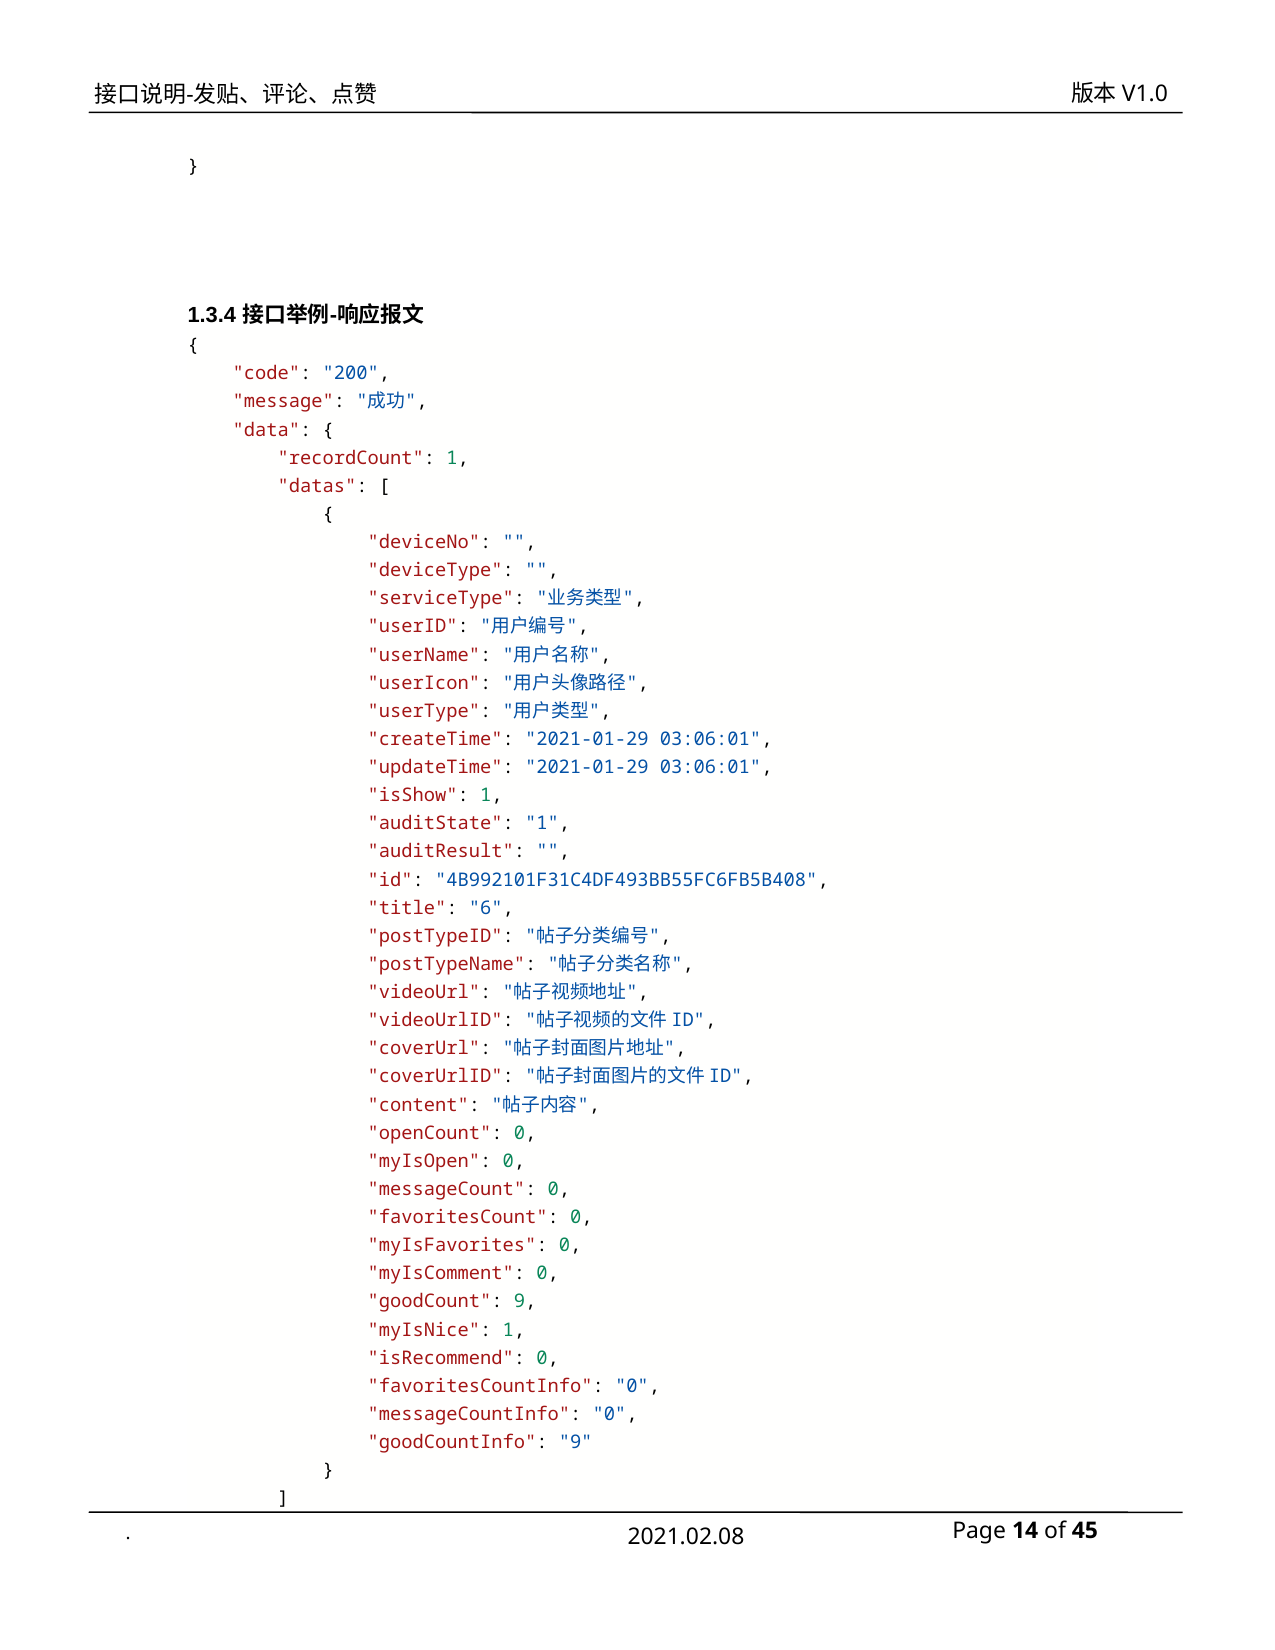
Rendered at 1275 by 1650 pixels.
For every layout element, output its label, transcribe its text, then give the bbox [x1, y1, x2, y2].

subtitle 1.3.4 接口举例-响应报文 [187, 297, 1098, 329]
text "isShow": 1, [187, 779, 1098, 807]
text ] [187, 1482, 1098, 1510]
text "datas": [ [187, 469, 1098, 498]
text "goodCountInfo": "9" [187, 1426, 1098, 1454]
text "data": { [187, 413, 1098, 441]
text "userIcon": "用户头像路径", [187, 666, 1098, 694]
text "openCount": 0, [187, 1116, 1098, 1144]
text "deviceNo": "", [187, 526, 1098, 554]
text "userType": "用户类型", [187, 694, 1098, 723]
text "coverUrl": "帖子封面图片地址", [187, 1032, 1098, 1060]
text "updateTime": "2021-01-29 03:06:01", [187, 751, 1098, 779]
text "userName": "用户名称", [187, 638, 1098, 666]
text } [187, 150, 1098, 178]
text "deviceType": "", [187, 554, 1098, 582]
text "message": "成功", [187, 385, 1098, 413]
text "videoUrlID": "帖子视频的文件ID", [187, 1004, 1098, 1032]
text "content": "帖子内容", [187, 1088, 1098, 1116]
text "messageCount": 0, [187, 1173, 1098, 1201]
text "id": "4B992101F31C4DF493BB55FC6FB5B408", [187, 863, 1098, 891]
text "auditState": "1", [187, 807, 1098, 835]
text "recordCount": 1, [187, 441, 1098, 469]
text "serviceType": "业务类型", [187, 582, 1098, 610]
text "code": "200", [187, 357, 1098, 385]
text "myIsComment": 0, [187, 1257, 1098, 1285]
text "title": "6", [187, 891, 1098, 919]
text "coverUrlID": "帖子封面图片的文件ID", [187, 1060, 1098, 1088]
text "myIsFavorites": 0, [187, 1229, 1098, 1257]
text { [187, 329, 1098, 357]
text "goodCount": 9, [187, 1285, 1098, 1313]
text "createTime": "2021-01-29 03:06:01", [187, 723, 1098, 751]
text "isRecommend": 0, [187, 1341, 1098, 1369]
text "favoritesCountInfo": "0", [187, 1369, 1098, 1398]
text "userID": "用户编号", [187, 610, 1098, 638]
text } [187, 1454, 1098, 1482]
text "myIsOpen": 0, [187, 1144, 1098, 1173]
text "videoUrl": "帖子视频地址", [187, 976, 1098, 1004]
text "messageCountInfo": "0", [187, 1398, 1098, 1426]
text { [187, 498, 1098, 526]
text "postTypeID": "帖子分类编号", [187, 919, 1098, 948]
text "myIsNice": 1, [187, 1313, 1098, 1341]
text "auditResult": "", [187, 835, 1098, 863]
text "favoritesCount": 0, [187, 1201, 1098, 1229]
text "postTypeName": "帖子分类名称", [187, 948, 1098, 976]
